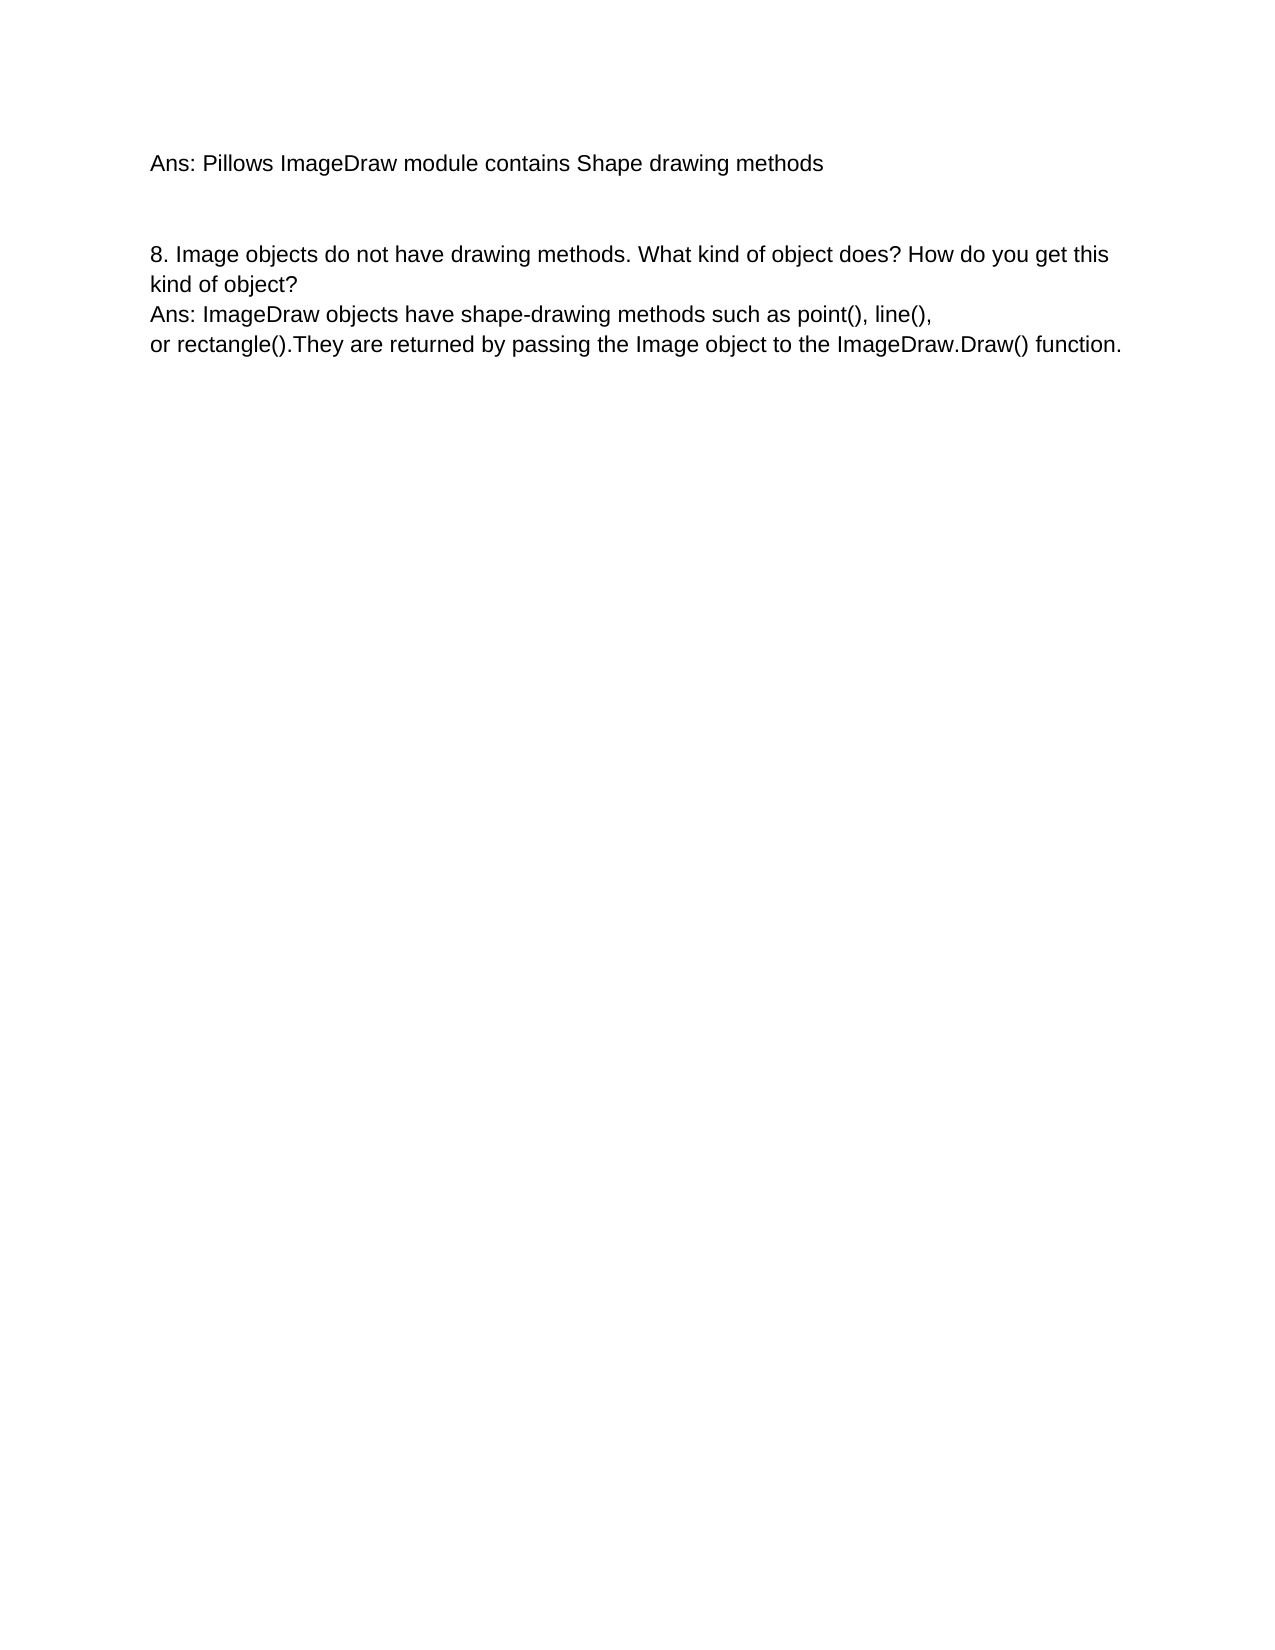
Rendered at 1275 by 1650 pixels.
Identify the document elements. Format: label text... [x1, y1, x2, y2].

text 8. Image objects do not have drawing methods. What kind of object does? How do you get this kind of object? [150, 241, 1125, 297]
text Ans: Pillows ImageDraw module contains Shape drawing methods [150, 150, 1125, 176]
text Ans: ImageDraw objects have shape-drawing methods such as point(), line(), or rectangle().They are returned by passing the Image object to the ImageDraw.Draw() function. [150, 301, 1125, 358]
